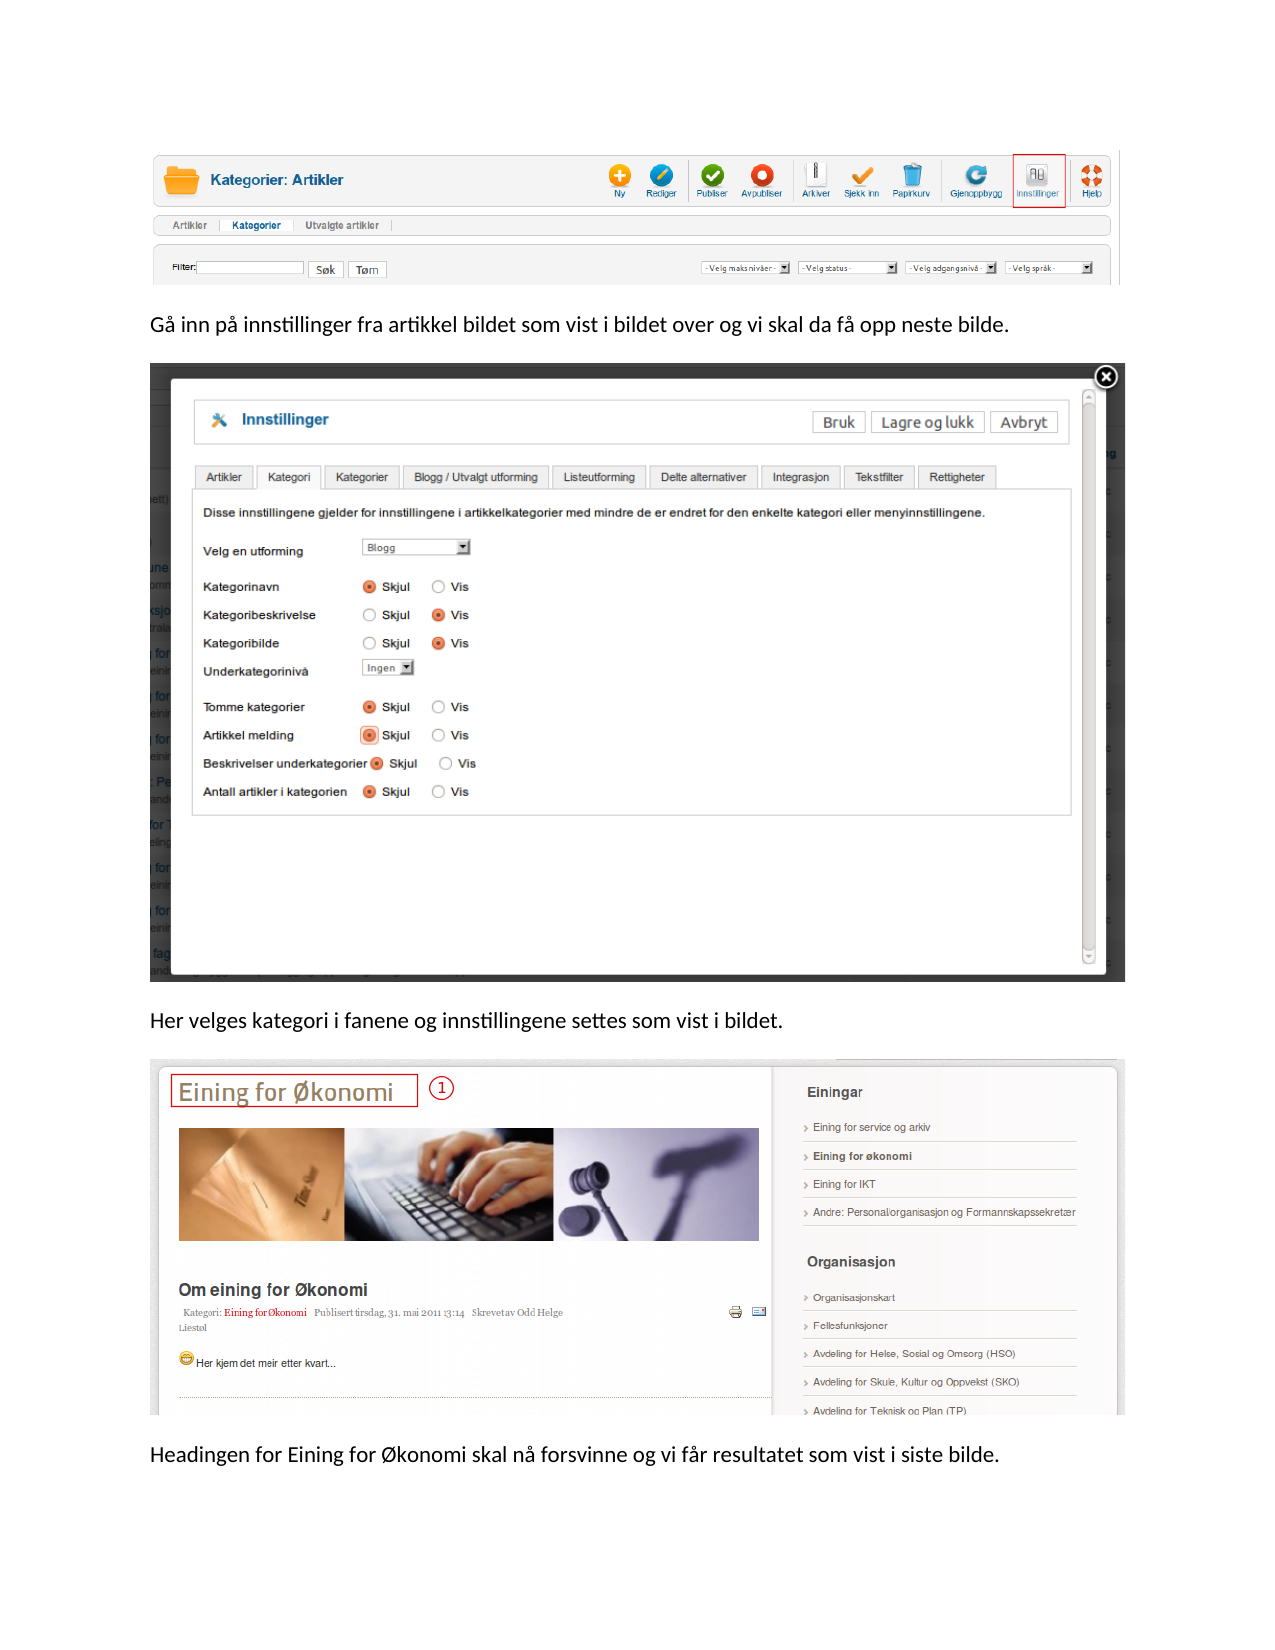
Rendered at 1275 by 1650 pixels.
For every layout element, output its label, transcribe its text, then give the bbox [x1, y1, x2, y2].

text Her velges kategori i fanene og innstillingene settes som vist i bildet. [150, 1006, 1125, 1034]
picture [150, 363, 1125, 982]
text Gå inn på innstillinger fra artikkel bildet som vist i bildet over og vi skal da få opp neste bilde. [150, 310, 1125, 338]
picture [150, 1059, 1125, 1415]
text Headingen for Eining for Økonomi skal nå forsvinne og vi får resultatet som vist i siste bilde. [150, 1440, 1125, 1468]
picture [150, 150, 1125, 285]
